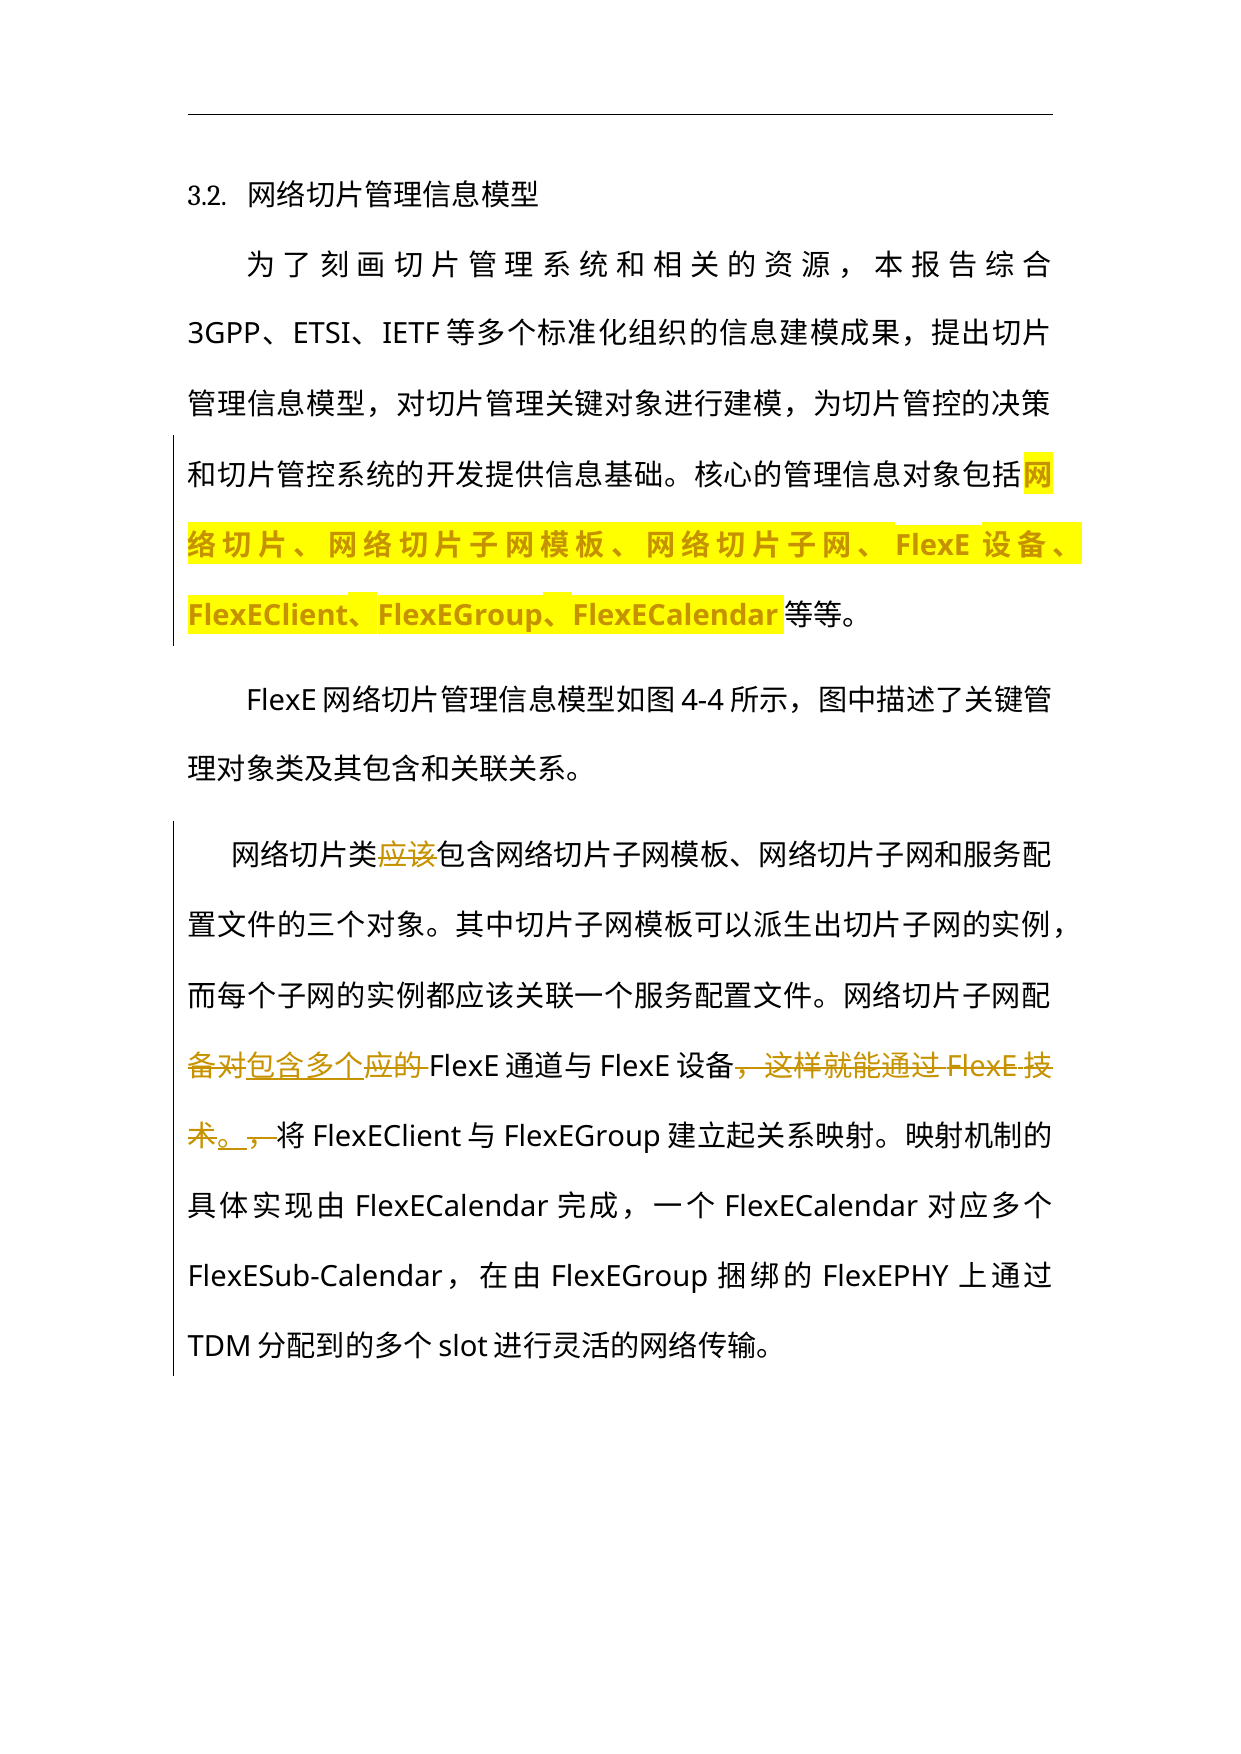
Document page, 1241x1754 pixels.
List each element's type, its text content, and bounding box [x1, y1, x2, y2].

subtitle 网络切片管理信息模型 [187, 162, 1053, 227]
text FlexE网络切片管理信息模型如图4-4所示，图中描述了关键管理对象类及其包含和关联关系。 [187, 666, 1053, 801]
text 网络切片类包含网络切片子网模板、网络切片子网和服务配置文件的三个对象。其中切片子网模板可以派生出切片子网的实例，而每个子网的实例都应该关联一个服务配置文件。网络切片子网配FlexE通道与FlexE设备将FlexEClient与FlexEGroup建立起关系映射。映射机制的具体实现由FlexECalendar完成，一个FlexECalendar对应多个FlexESub-Calendar，在由FlexEGroup捆绑的FlexEPHY上通过TDM分配到的多个slot进行灵活的网络传输。 [187, 821, 1053, 1376]
text 为了刻画切片管理系统和相关的资源，本报告综合3GPP、ETSI、IETF等多个标准化组织的信息建模成果，提出切片管理信息模型，对切片管理关键对象进行建模，为切片管控的决策和切片管控系统的开发提供信息基础。核心的管理信息对象包括网络切片、网络切片子网模板、网络切片子网、FlexE设备、FlexEClient、FlexEGroup、FlexECalendar等等。 [187, 230, 1053, 646]
